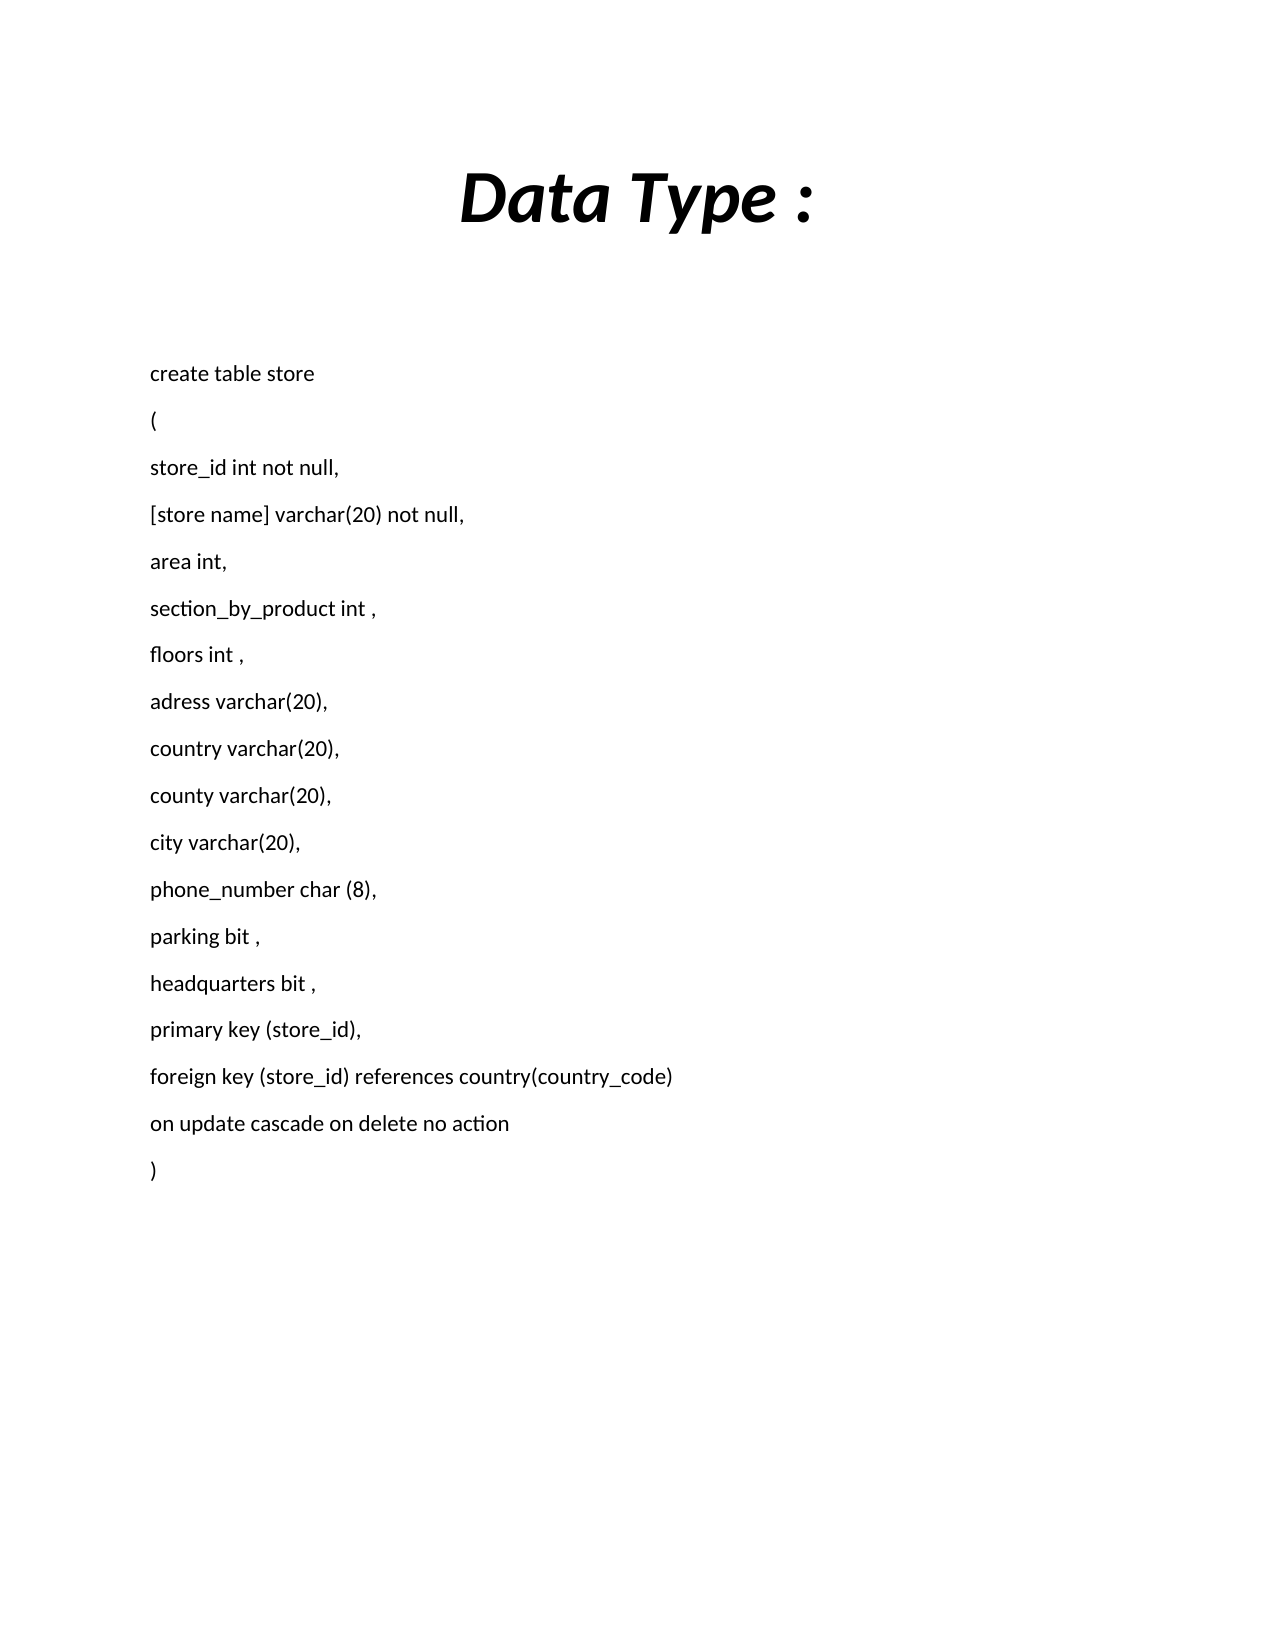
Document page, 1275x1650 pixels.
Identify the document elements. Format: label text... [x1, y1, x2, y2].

text on update cascade on delete no action [150, 1109, 1125, 1137]
text create table store [150, 359, 1125, 387]
text store_id int not null, [150, 453, 1125, 481]
text county varchar(20), [150, 781, 1125, 809]
text ( [150, 406, 1125, 434]
text area int, [150, 547, 1125, 575]
text parking bit , [150, 922, 1125, 950]
text floors int , [150, 641, 1125, 668]
text phone_number char (8), [150, 875, 1125, 903]
text city varchar(20), [150, 828, 1125, 856]
text primary key (store_id), [150, 1016, 1125, 1043]
text foreign key (store_id) references country(country_code) [150, 1062, 1125, 1090]
text section_by_product int , [150, 594, 1125, 622]
text headquarters bit , [150, 969, 1125, 997]
text Data Type : [150, 150, 1125, 242]
text country varchar(20), [150, 734, 1125, 762]
text ) [150, 1156, 1125, 1184]
text adress varchar(20), [150, 687, 1125, 715]
text [store name] varchar(20) not null, [150, 500, 1125, 528]
